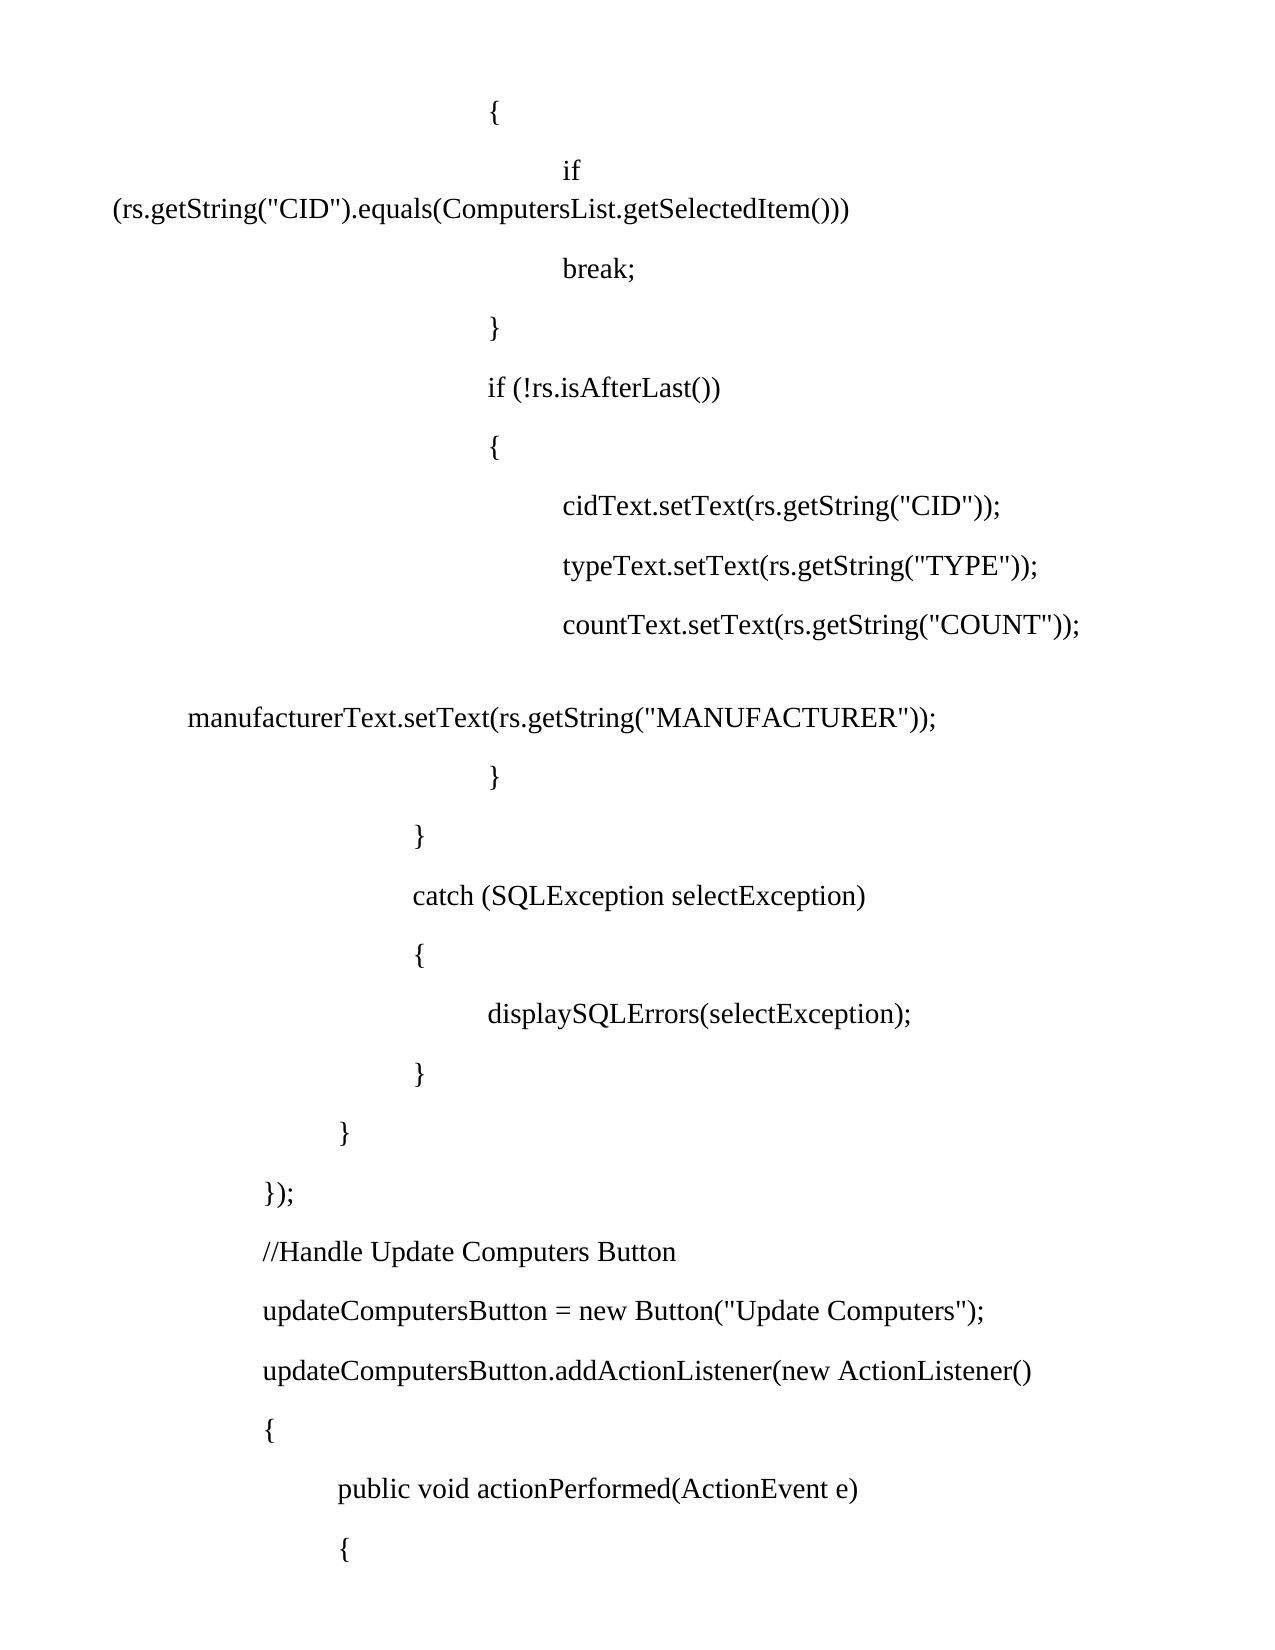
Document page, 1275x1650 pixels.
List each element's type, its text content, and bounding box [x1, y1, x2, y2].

text public void actionPerformed(ActionEvent e) [112, 1472, 1162, 1505]
text catch (SQLException selectException) [112, 878, 1162, 911]
text updateComputersButton = new Button("Update Computers"); [112, 1293, 1162, 1327]
text cidText.setText(rs.getString("CID")); [112, 488, 1162, 522]
text countText.setText(rs.getString("COUNT")); [112, 607, 1162, 641]
text updateComputersButton.addActionListener(new ActionListener() [112, 1353, 1162, 1386]
text break; [112, 251, 1162, 284]
text //Handle Update Computers Button [112, 1234, 1162, 1268]
text } [112, 759, 1162, 793]
text }); [112, 1175, 1162, 1208]
text } [112, 1056, 1162, 1089]
text } [112, 310, 1162, 344]
text { [112, 1531, 1162, 1564]
text { [112, 937, 1162, 971]
text } [112, 818, 1162, 852]
text { [112, 429, 1162, 463]
text if (rs.getString("CID").equals(ComputersList.getSelectedItem())) [112, 153, 1162, 225]
text manufacturerText.setText(rs.getString("MANUFACTURER")); [112, 667, 1162, 733]
text { [112, 94, 1162, 127]
text } [112, 1115, 1162, 1149]
text if (!rs.isAfterLast()) [112, 370, 1162, 403]
text { [112, 1412, 1162, 1446]
text typeText.setText(rs.getString("TYPE")); [112, 548, 1162, 581]
text displaySQLErrors(selectException); [112, 997, 1162, 1030]
